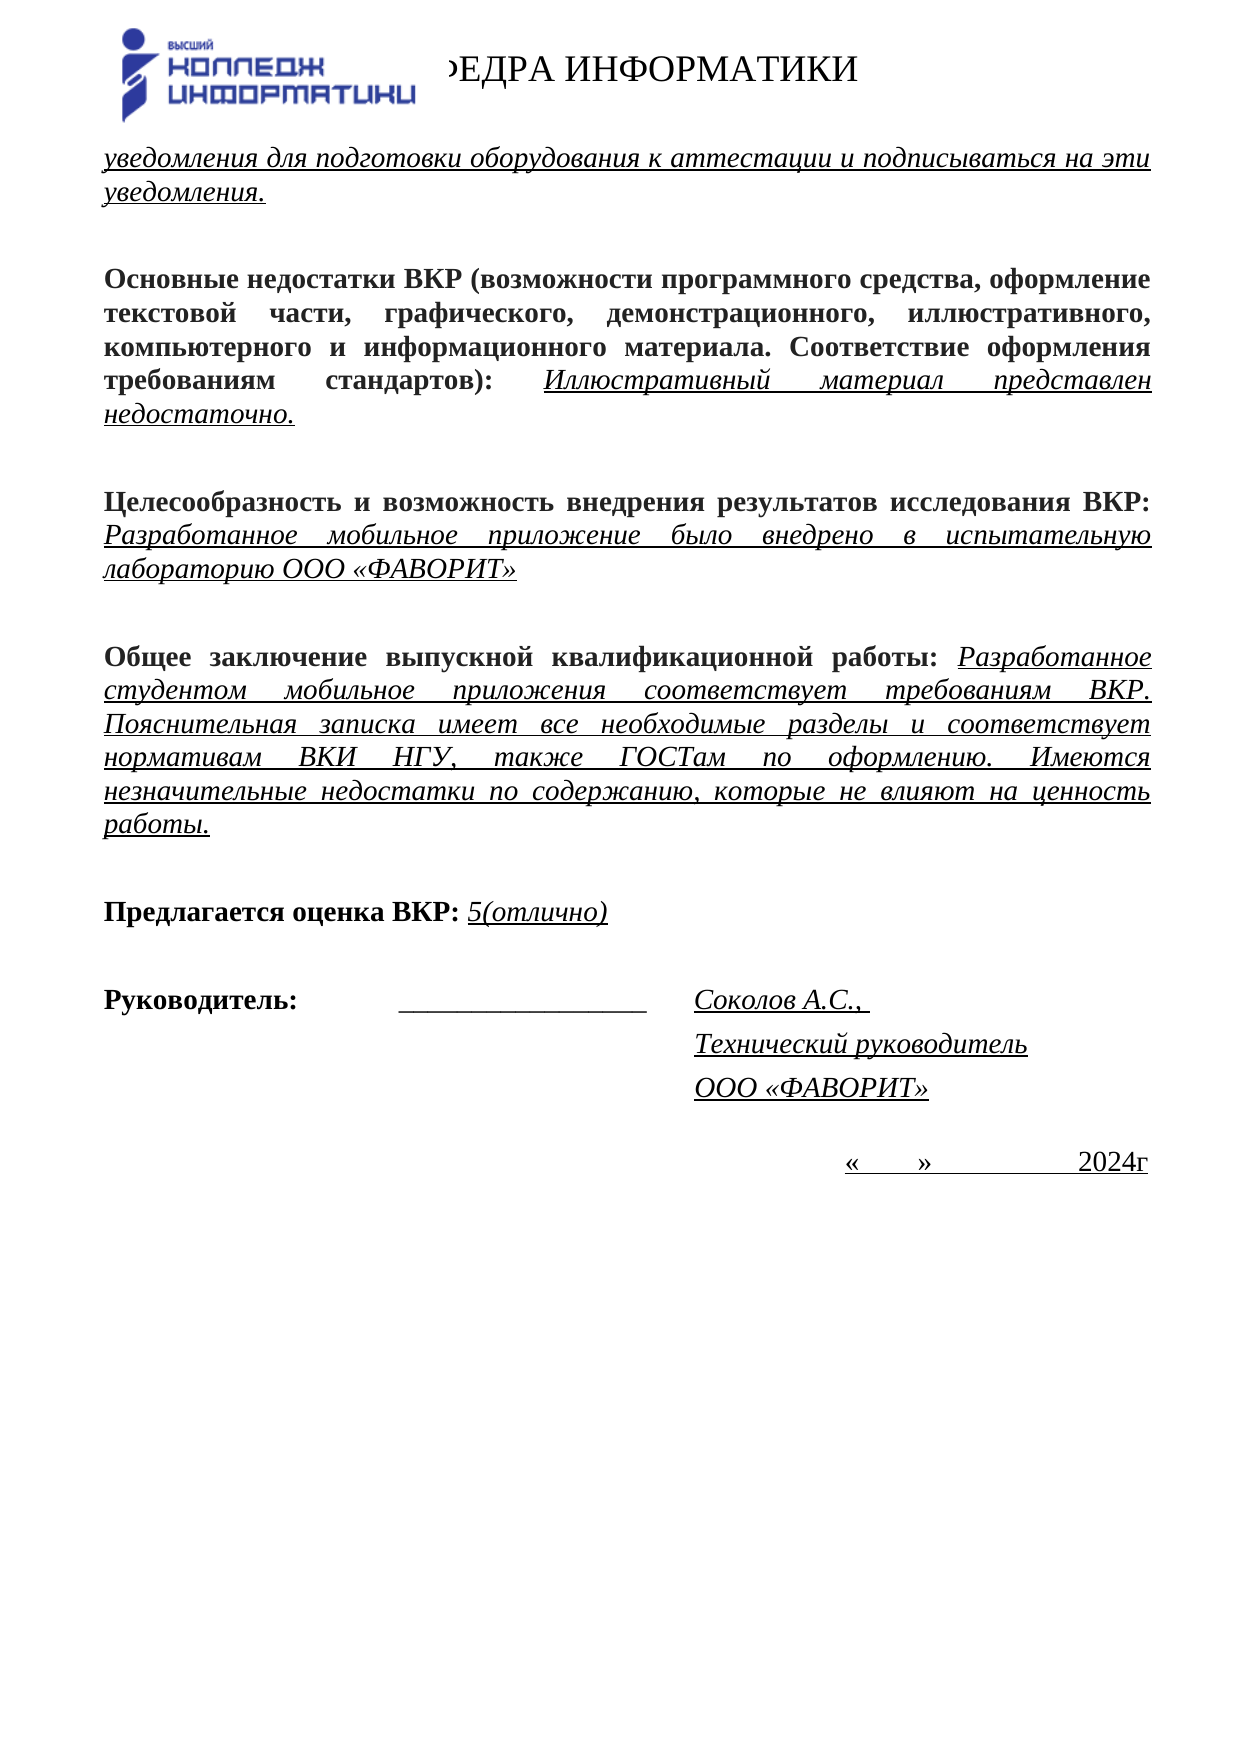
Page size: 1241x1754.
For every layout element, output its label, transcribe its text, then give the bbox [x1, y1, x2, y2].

text Целесообразность и возможность внедрения результатов исследования ВКР: Разработанное мобильное приложение было внедрено в испытательную лабораторию ООО «ФАВОРИТ» [103, 484, 1152, 546]
text ООО «ФАВОРИТ» [694, 1070, 1152, 1104]
text Предлагается оценка ВКР: 5(отлично) [103, 894, 1152, 928]
text Основные недостатки ВКР (возможности программного средства, оформление текстовой части, графического, демонстрационного, иллюстративного, компьютерного и информационного материала. Соответствие оформления требованиям стандартов): Иллюстративный материал представлен недостаточно. [103, 262, 1152, 429]
text Общее заключение выпускной квалификационной работы: Разработанное студентом мобильное приложения соответствует требованиям ВКР. Пояснительная записка имеет все необходимые разделы и соответствует нормативам ВКИ НГУ, также ГОСТам по оформлению. Имеются незначительные недостатки по содержанию, которые не влияют на ценность работы. [103, 639, 1152, 701]
text Руководитель: _________________ Соколов А.С., [103, 982, 1152, 1016]
picture [103, 14, 449, 141]
text Общее заключение выпускной квалификационной работы: Разработанное студентом мобильное приложения соответствует требованиям ВКР. Пояснительная записка имеет все необходимые разделы и соответствует нормативам ВКИ НГУ, также ГОСТам по оформлению. Имеются незначительные недостатки по содержанию, которые не влияют на ценность работы. [103, 702, 1152, 840]
text Технический руководитель [694, 1026, 1152, 1060]
text Целесообразность и возможность внедрения результатов исследования ВКР: Разработанное мобильное приложение было внедрено в испытательную лабораторию ООО «ФАВОРИТ» [103, 547, 1152, 584]
text « » 2024г [103, 1144, 1152, 1177]
